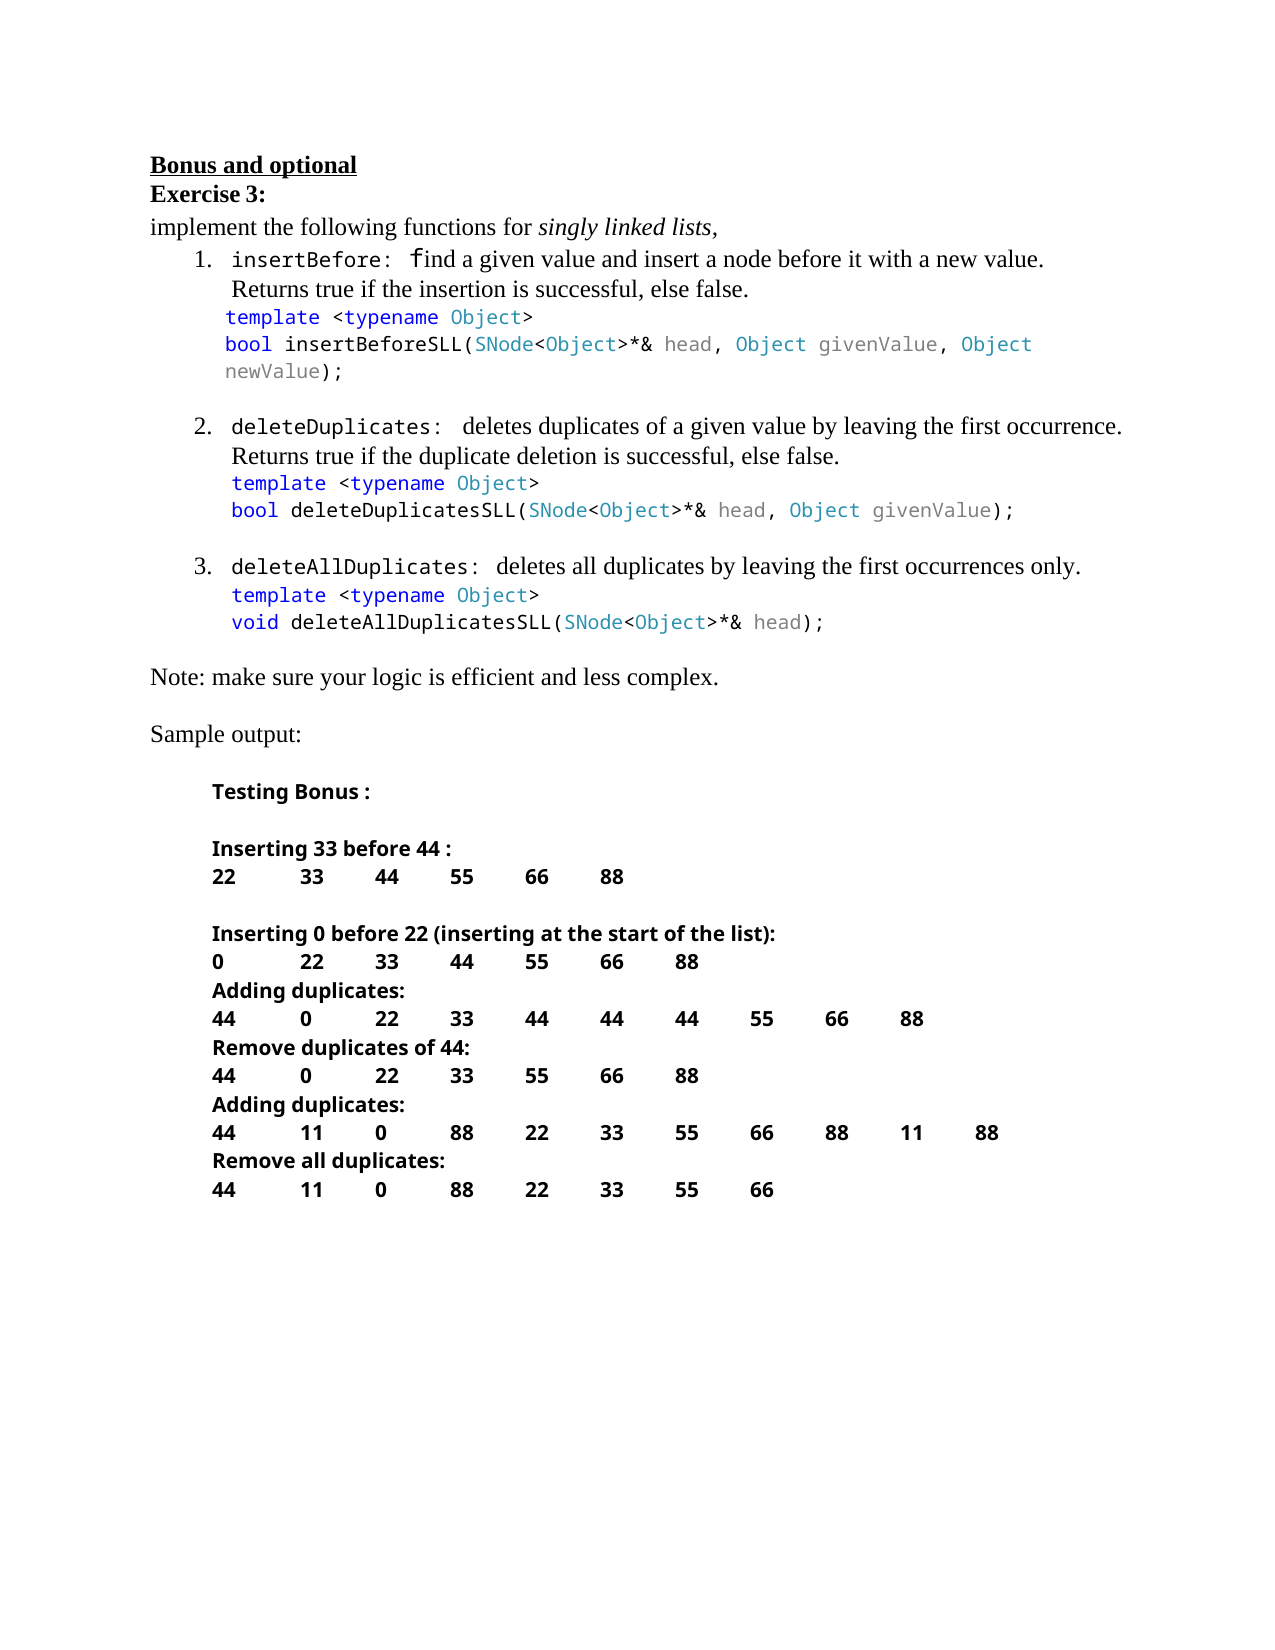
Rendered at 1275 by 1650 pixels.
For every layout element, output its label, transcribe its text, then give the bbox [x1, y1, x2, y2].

text 44 0 22 33 44 44 44 55 66 88 [212, 1004, 1125, 1033]
text Adding duplicates: [212, 1090, 1125, 1118]
text 44 0 22 33 55 66 88 [212, 1061, 1125, 1090]
text bool insertBeforeSLL(SNode<Object>*& head, Object givenValue, Object newValue); [225, 330, 1125, 384]
text Inserting 0 before 22 (inserting at the start of the list): [212, 919, 1125, 947]
list deleteAllDuplicates: deletes all duplicates by leaving the first occurrences only. [194, 551, 1125, 581]
list deleteDuplicates: deletes duplicates of a given value by leaving the first occurrence. Returns true if the duplicate deletion is successful, else false. [194, 411, 1125, 469]
list insertBefore: find a given value and insert a node before it with a new value. Returns true if the insertion is successful, else false. [194, 241, 1125, 303]
text 0 22 33 44 55 66 88 [212, 947, 1125, 976]
text Exercise 3: [150, 179, 1087, 207]
text 22 33 44 55 66 88 [212, 862, 1125, 891]
text 44 11 0 88 22 33 55 66 [212, 1175, 1125, 1203]
list void deleteAllDuplicatesSLL(SNode<Object>*& head); [231, 608, 1125, 635]
text Inserting 33 before 44 : [212, 834, 1125, 862]
text Adding duplicates: [212, 976, 1125, 1004]
text implement the following functions for singly linked lists, [150, 212, 1125, 241]
list template <typename Object> [231, 581, 1125, 608]
text Remove all duplicates: [212, 1147, 1125, 1175]
text Sample output: [150, 719, 1125, 748]
text 44 11 0 88 22 33 55 66 88 11 88 [212, 1118, 1125, 1147]
text template <typename Object> [225, 303, 1125, 330]
text Note: make sure your logic is efficient and less complex. [150, 662, 1125, 691]
list bool deleteDuplicatesSLL(SNode<Object>*& head, Object givenValue); [231, 496, 1125, 523]
text Bonus and optional [150, 150, 1125, 179]
text Testing Bonus : [212, 777, 1125, 805]
text Remove duplicates of 44: [212, 1033, 1125, 1061]
list template <typename Object> [231, 469, 1125, 496]
